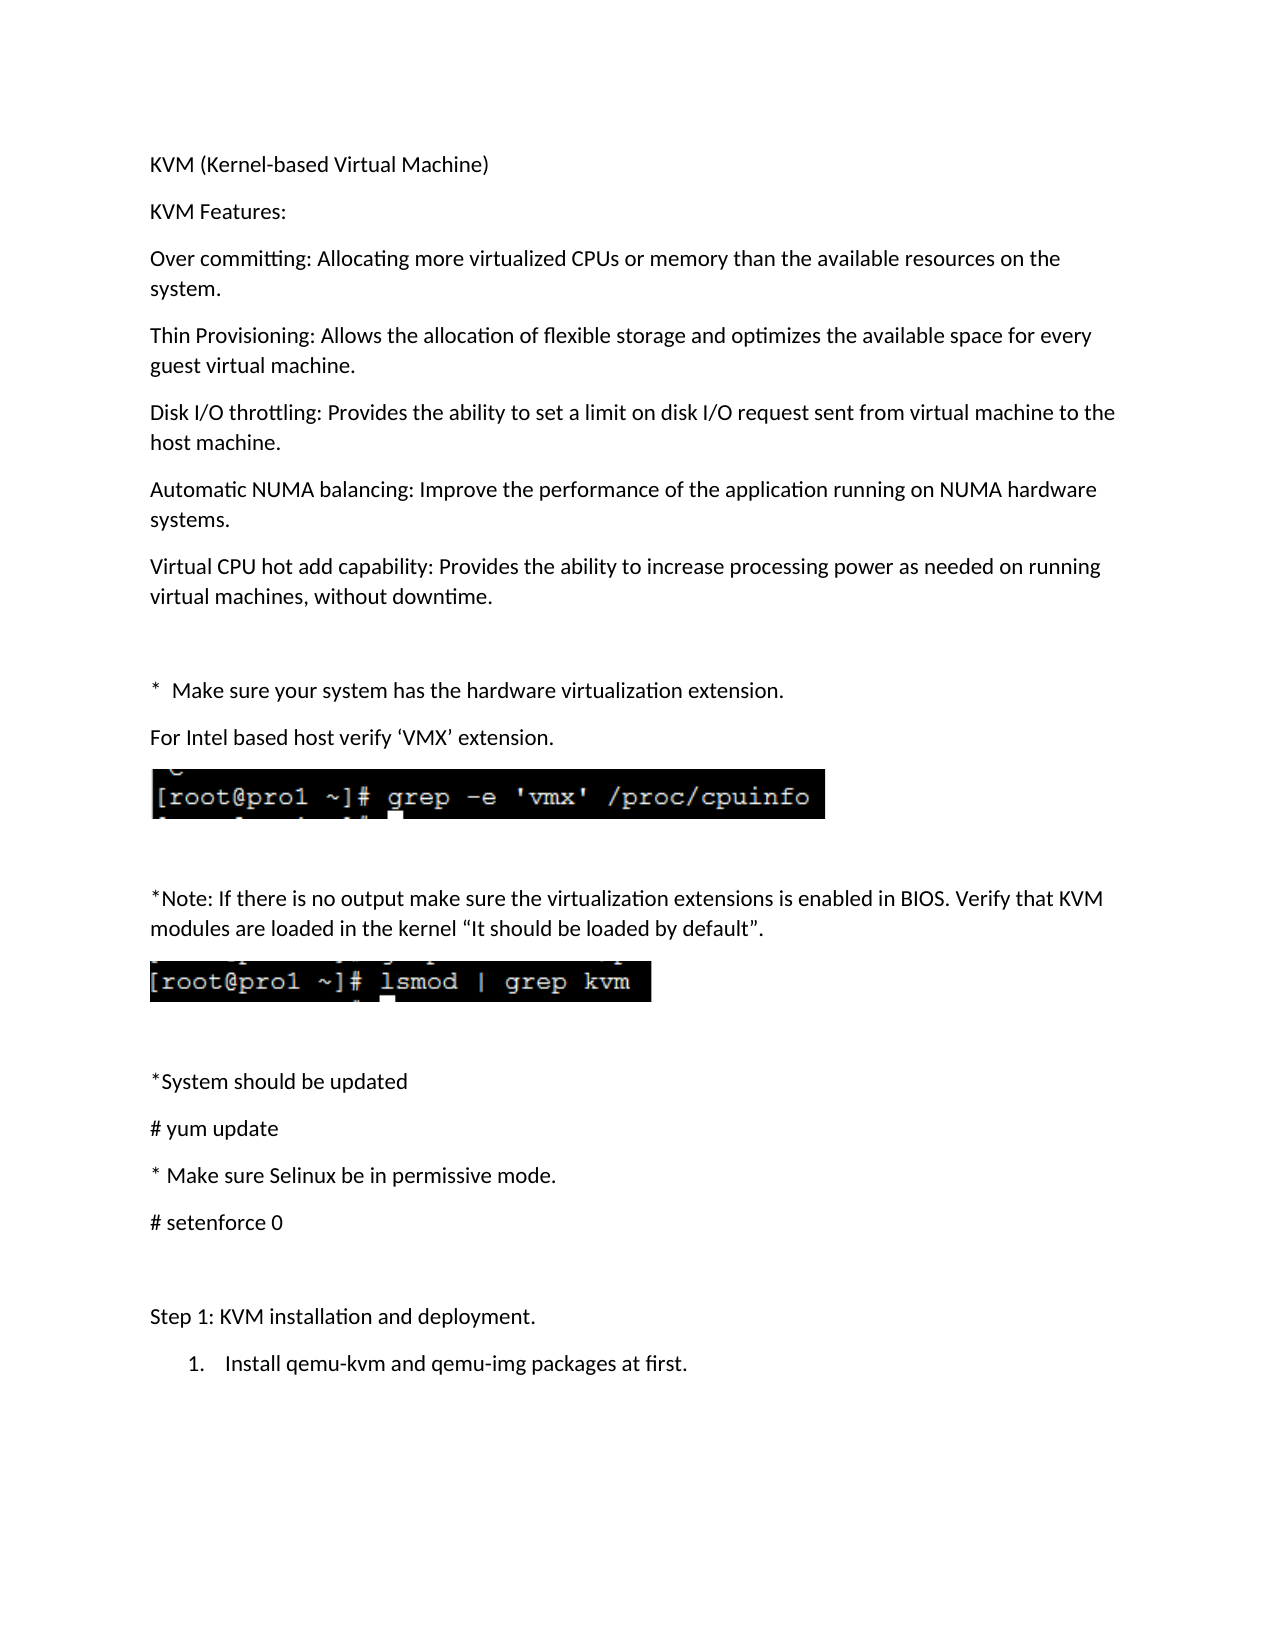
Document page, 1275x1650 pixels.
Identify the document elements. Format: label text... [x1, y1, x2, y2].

text * Make sure Selinux be in permissive mode. [150, 1161, 1125, 1189]
text # setenforce 0 [150, 1208, 1125, 1236]
text *System should be updated [150, 1067, 1125, 1095]
text Over committing: Allocating more virtualized CPUs or memory than the available resources on the system. [150, 244, 1125, 302]
text Virtual CPU hot add capability: Provides the ability to increase processing power as needed on running virtual machines, without downtime. [150, 552, 1125, 610]
picture [150, 769, 826, 819]
text *Note: If there is no output make sure the virtualization extensions is enabled in BIOS. Verify that KVM modules are loaded in the kernel “It should be loaded by default”. [150, 884, 1125, 942]
text Automatic NUMA balancing: Improve the performance of the application running on NUMA hardware systems. [150, 475, 1125, 533]
text # yum update [150, 1114, 1125, 1142]
text Disk I/O throttling: Provides the ability to set a limit on disk I/O request sent from virtual machine to the host machine. [150, 398, 1125, 456]
picture [150, 961, 652, 1002]
text For Intel based host verify ‘VMX’ extension. [150, 723, 1125, 751]
text KVM Features: [150, 197, 1125, 225]
text * Make sure your system has the hardware virtualization extension. [150, 676, 1125, 704]
list Install qemu-kvm and qemu-img packages at first. [187, 1349, 1125, 1377]
text KVM (Kernel-based Virtual Machine) [150, 150, 1125, 178]
text Thin Provisioning: Allows the allocation of flexible storage and optimizes the available space for every guest virtual machine. [150, 321, 1125, 379]
text Step 1: KVM installation and deployment. [150, 1302, 1125, 1330]
